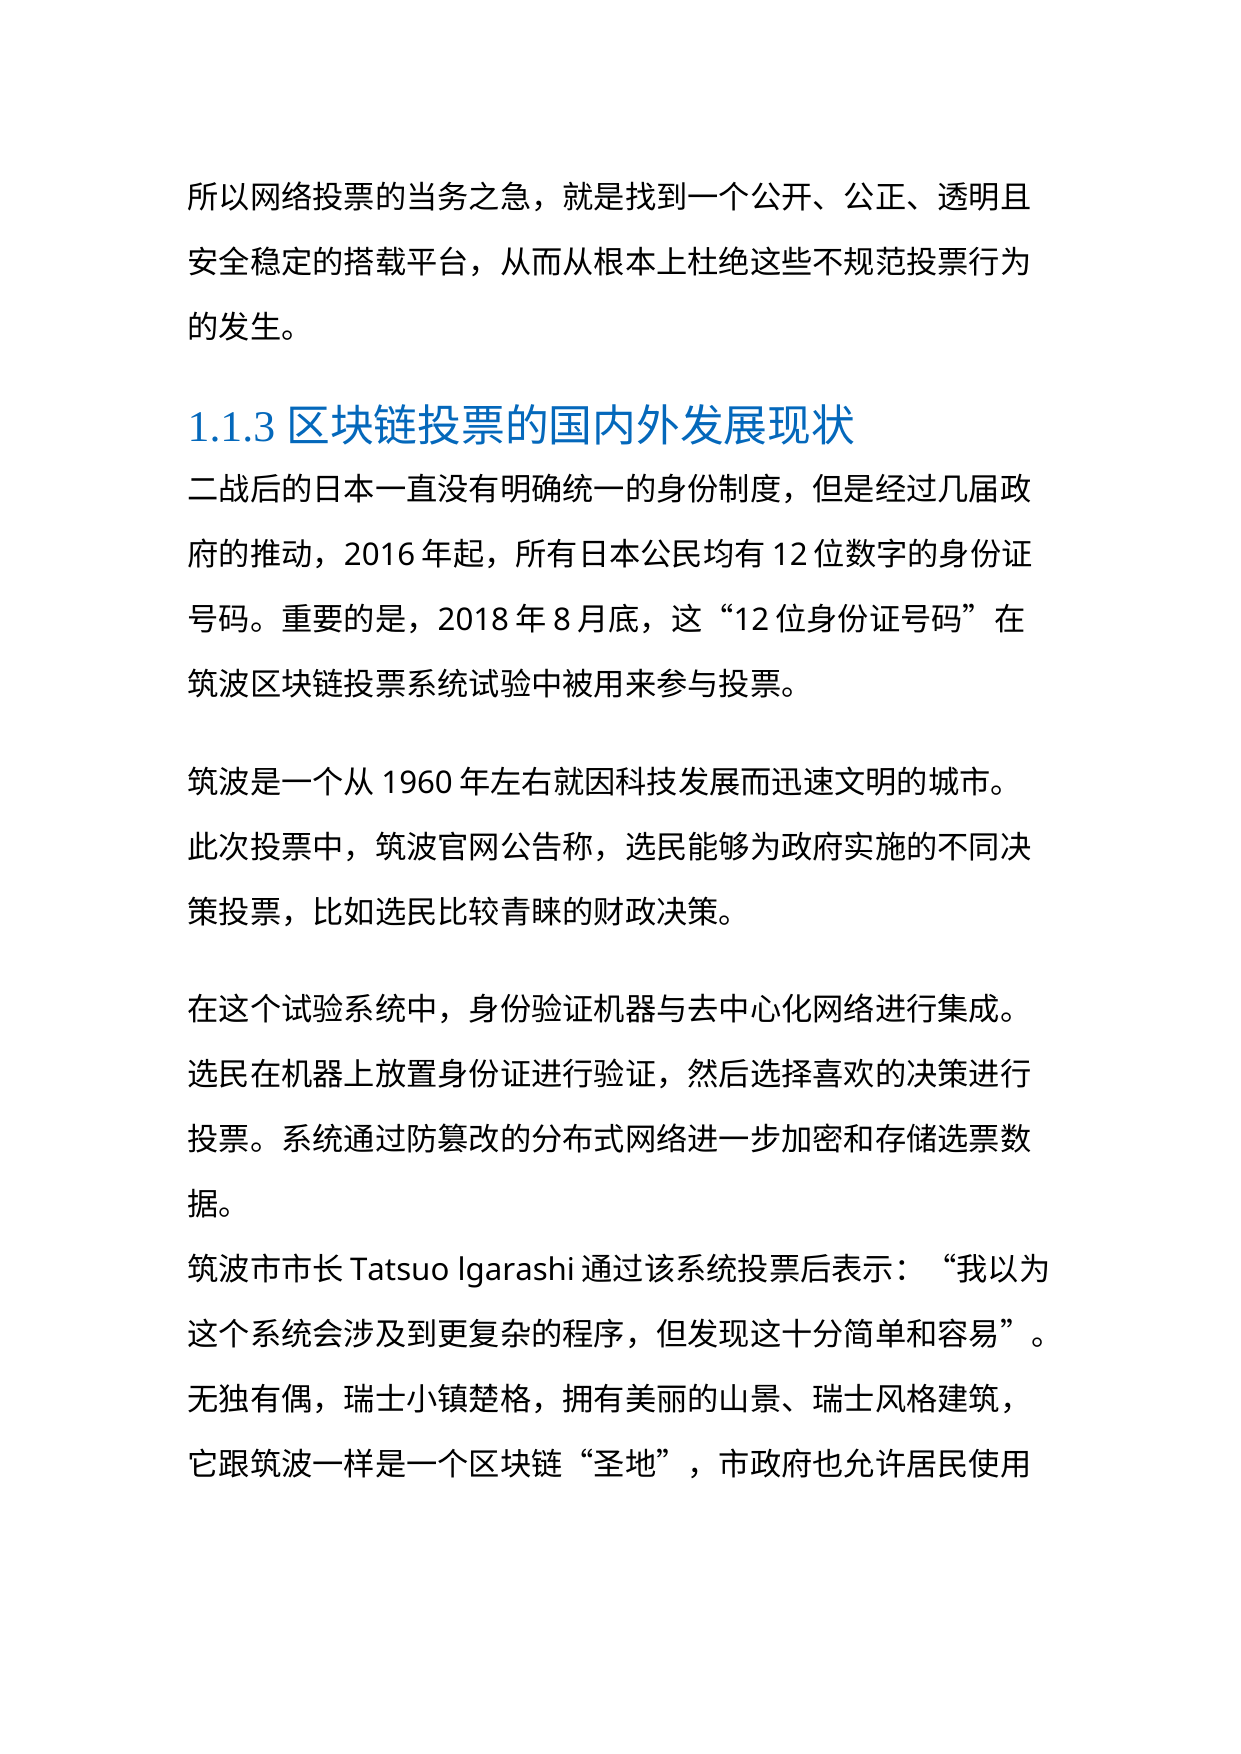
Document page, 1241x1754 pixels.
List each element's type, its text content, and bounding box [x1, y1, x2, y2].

text 在这个试验系统中，身份验证机器与去中心化网络进行集成。选民在机器上放置身份证进行验证，然后选择喜欢的决策进行投票。系统通过防篡改的分布式网络进一步加密和存储选票数据。 [187, 974, 1053, 1234]
text 筑波市市长Tatsuo lgarashi通过该系统投票后表示：“我以为这个系统会涉及到更复杂的程序，但发现这十分简单和容易”。 [187, 1234, 1053, 1364]
text 无独有偶，瑞士小镇楚格，拥有美丽的山景、瑞士风格建筑，它跟筑波一样是一个区块链“圣地”，市政府也允许居民使用区块链资产支付。此外，楚格的中央区块链基地吸引了大量区块链支持者涌入，这个小镇因此被冠以"加密谷"的称号。 [187, 1364, 1053, 1494]
text 1.1.3 区块链投票的国内外发展现状 [187, 389, 1053, 454]
text 二战后的日本一直没有明确统一的身份制度，但是经过几届政府的推动，2016年起，所有日本公民均有12位数字的身份证号码。重要的是，2018年8月底，这“12位身份证号码”在筑波区块链投票系统试验中被用来参与投票。 [187, 454, 1053, 714]
text 筑波是一个从1960年左右就因科技发展而迅速文明的城市。此次投票中，筑波官网公告称，选民能够为政府实施的不同决策投票，比如选民比较青睐的财政决策。 [187, 747, 1053, 942]
text 所以网络投票的当务之急，就是找到一个公开、公正、透明且安全稳定的搭载平台，从而从根本上杜绝这些不规范投票行为的发生。 [187, 162, 1053, 357]
